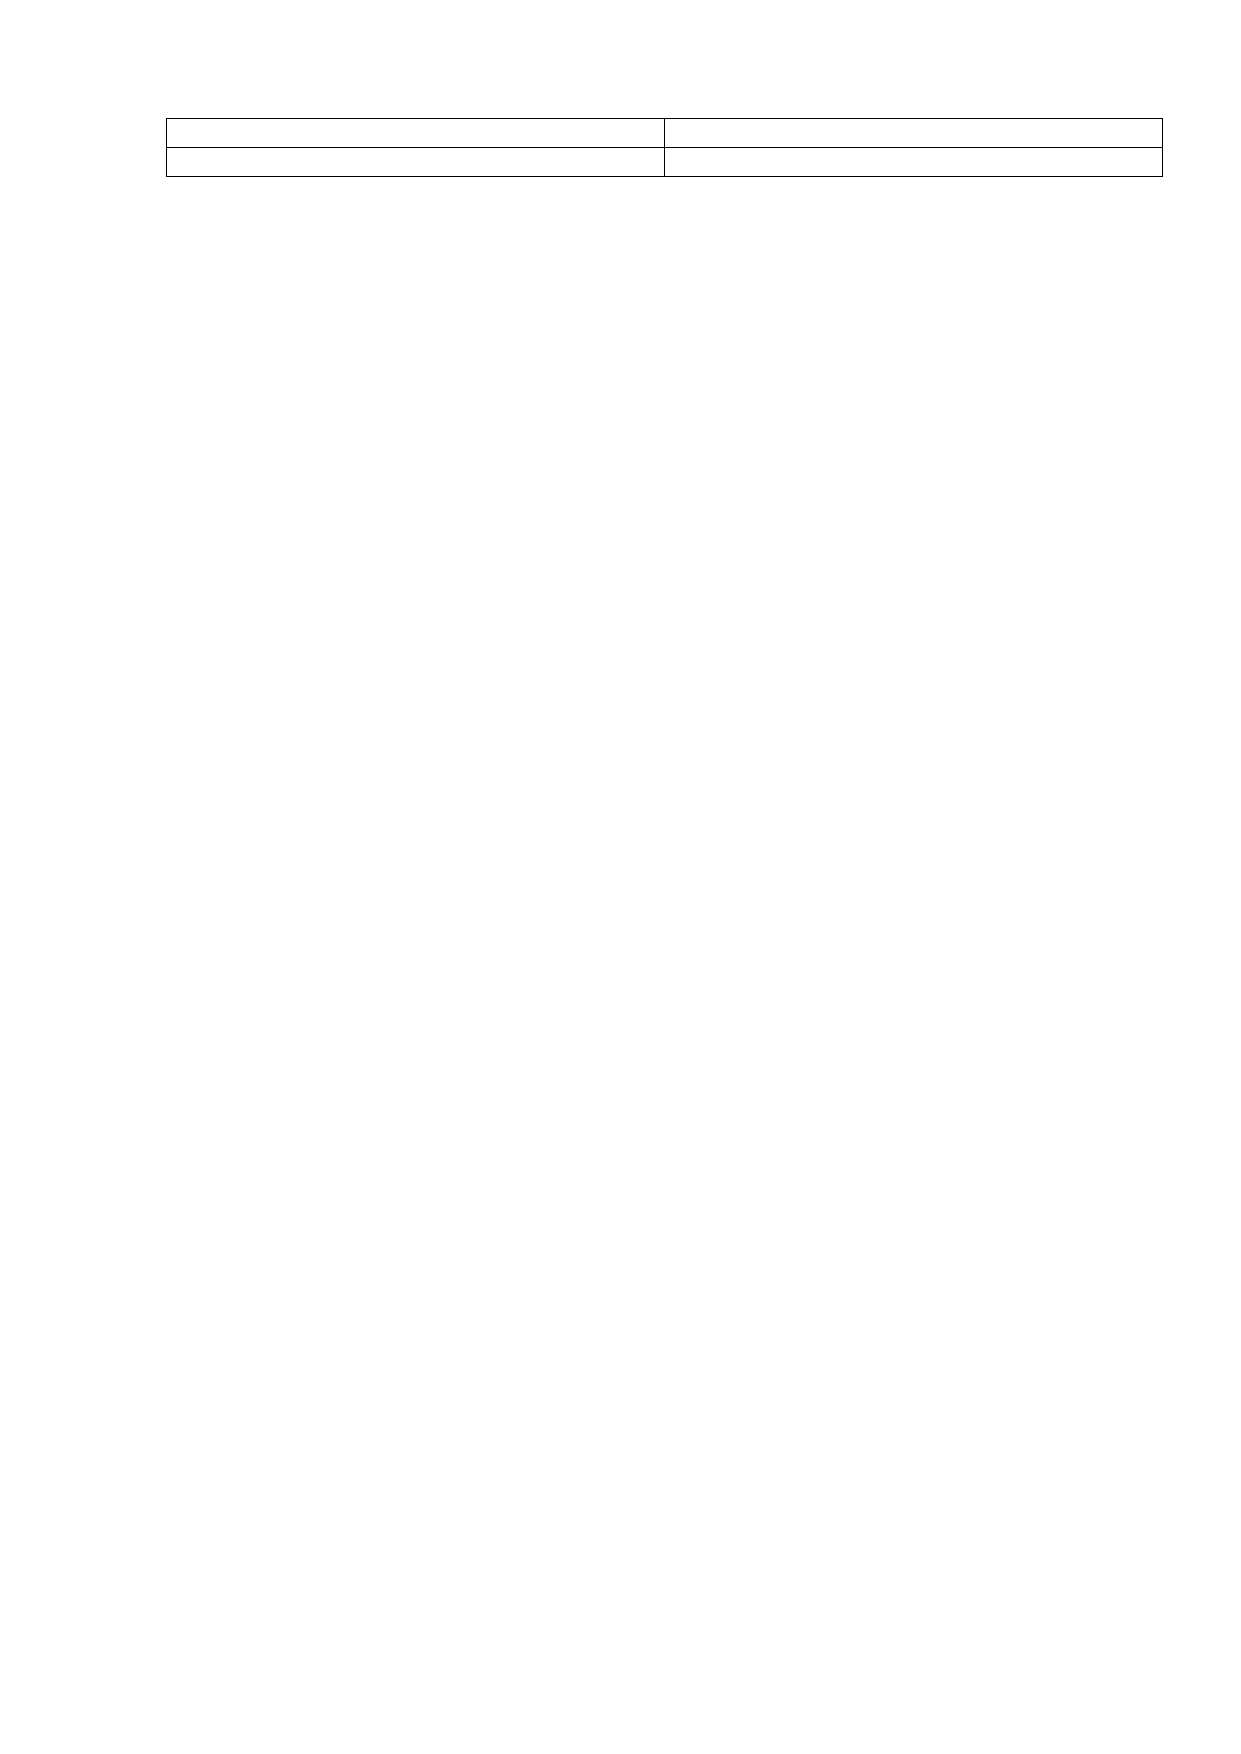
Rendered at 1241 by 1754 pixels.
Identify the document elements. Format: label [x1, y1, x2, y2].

table_cell [167, 119, 664, 147]
table_cell [665, 148, 1162, 176]
table_cell [167, 148, 664, 176]
table_cell [665, 119, 1162, 147]
